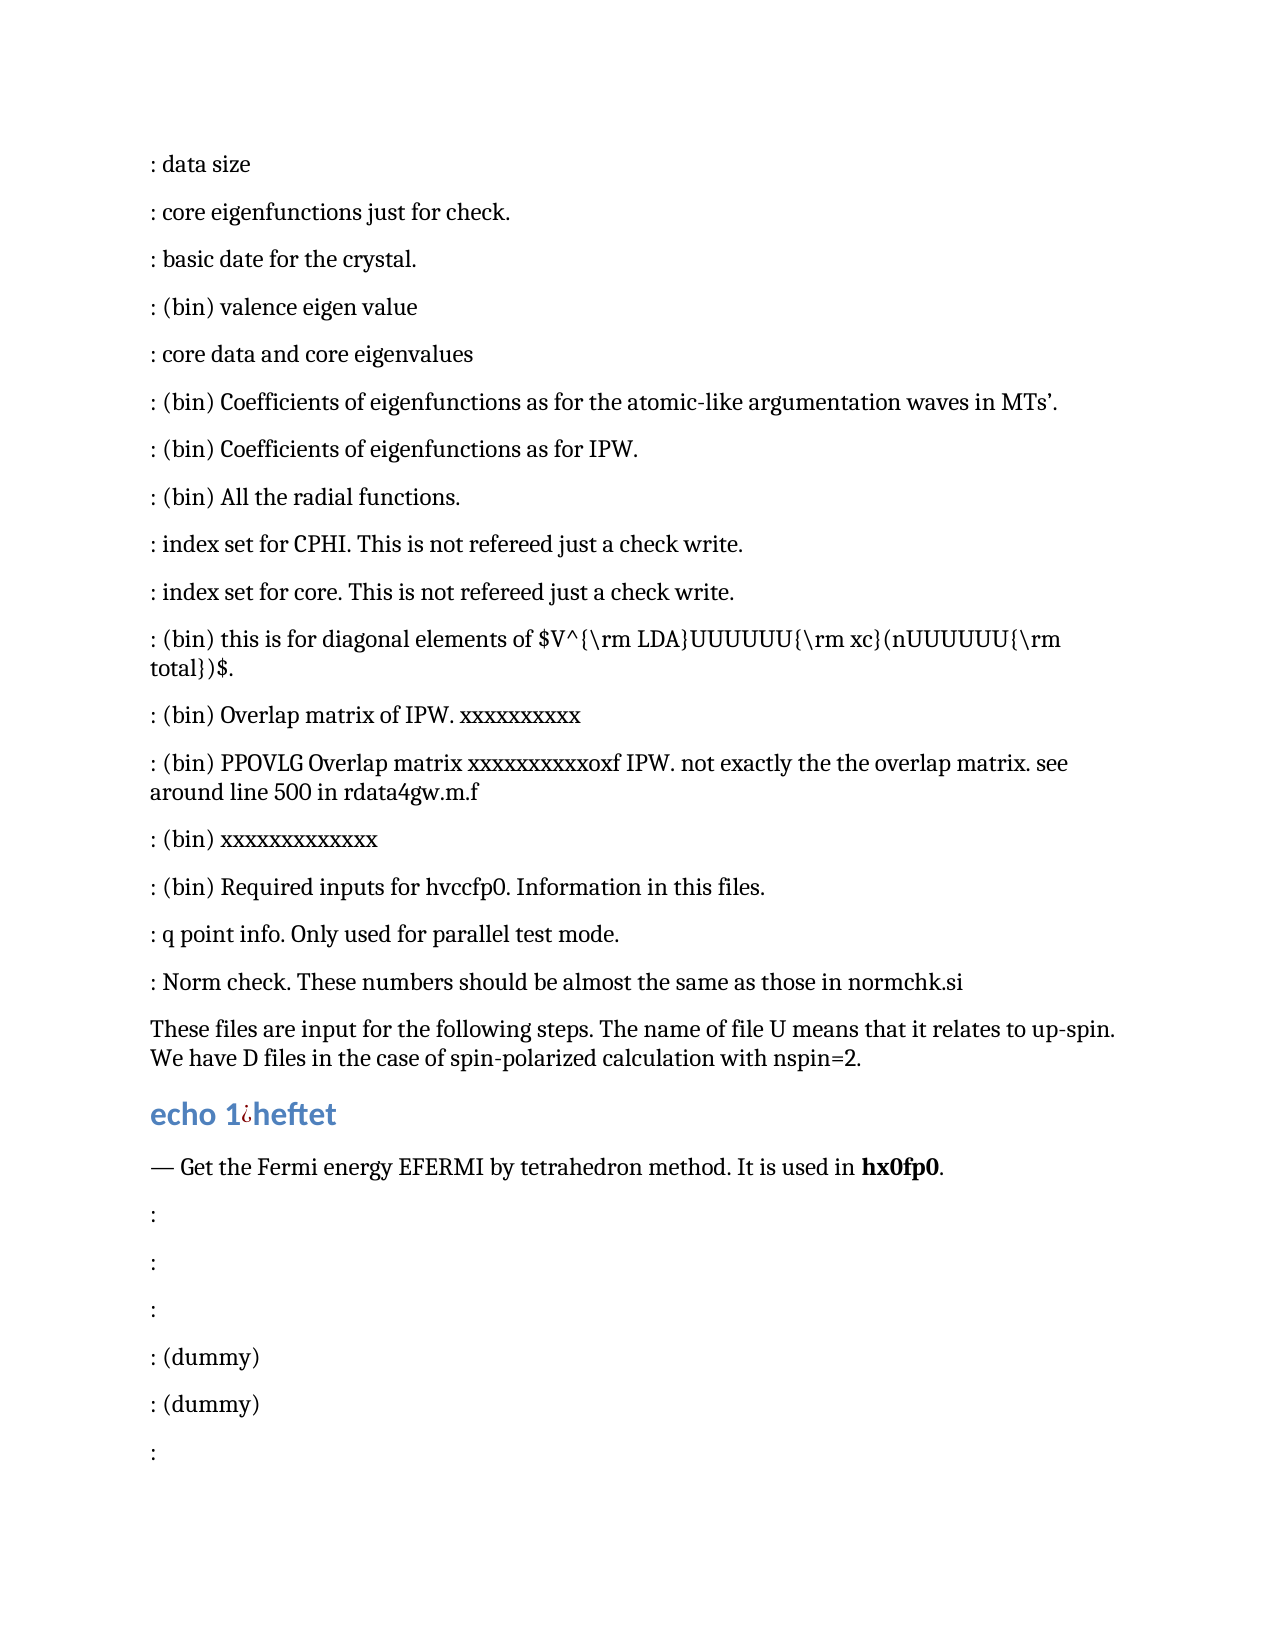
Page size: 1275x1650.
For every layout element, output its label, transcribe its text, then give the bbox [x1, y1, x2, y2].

text : (bin) xxxxxxxxxxxxx [150, 825, 1125, 854]
text : (bin) All the radial functions. [150, 482, 1125, 511]
text : (bin) Coefficients of eigenfunctions as for the atomic-like argumentation waves in MTs’. [150, 387, 1125, 416]
text : (dummy) [150, 1343, 1125, 1372]
text : core data and core eigenvalues [150, 340, 1125, 369]
text : Norm check. These numbers should be almost the same as those in normchk.si [150, 967, 1125, 996]
text These files are input for the following steps. The name of file U means that it relates to up-spin. We have D files in the case of spin-polarized calculation with nspin=2. [150, 1015, 1125, 1072]
subtitle echo 1heftet [150, 1093, 1125, 1134]
text : (dummy) [150, 1390, 1125, 1419]
text : (bin) valence eigen value [150, 292, 1125, 321]
text : (bin) Required inputs for hvccfp0. Information in this files. [150, 872, 1125, 901]
text : [150, 1248, 1125, 1277]
text : (bin) this is for diagonal elements of $V^{\rm LDA}UUUUUU{\rm xc}(nUUUUUU{\rm total})$. [150, 625, 1125, 682]
text : index set for core. This is not refereed just a check write. [150, 577, 1125, 606]
text : [150, 1200, 1125, 1229]
text : basic date for the crystal. [150, 245, 1125, 274]
text : [150, 1295, 1125, 1324]
text : (bin) Overlap matrix of IPW. xxxxxxxxxx [150, 701, 1125, 730]
text : (bin) Coefficients of eigenfunctions as for IPW. [150, 435, 1125, 464]
text : q point info. Only used for parallel test mode. [150, 920, 1125, 949]
text : index set for CPHI. This is not refereed just a check write. [150, 530, 1125, 559]
text : data size [150, 150, 1125, 179]
text : core eigenfunctions just for check. [150, 197, 1125, 226]
text — Get the Fermi energy EFERMI by tetrahedron method. It is used in hx0fp0. [150, 1153, 1125, 1182]
text : [150, 1438, 1125, 1467]
text : (bin) PPOVLG Overlap matrix xxxxxxxxxxoxf IPW. not exactly the the overlap matrix. see around line 500 in rdata4gw.m.f [150, 749, 1125, 806]
